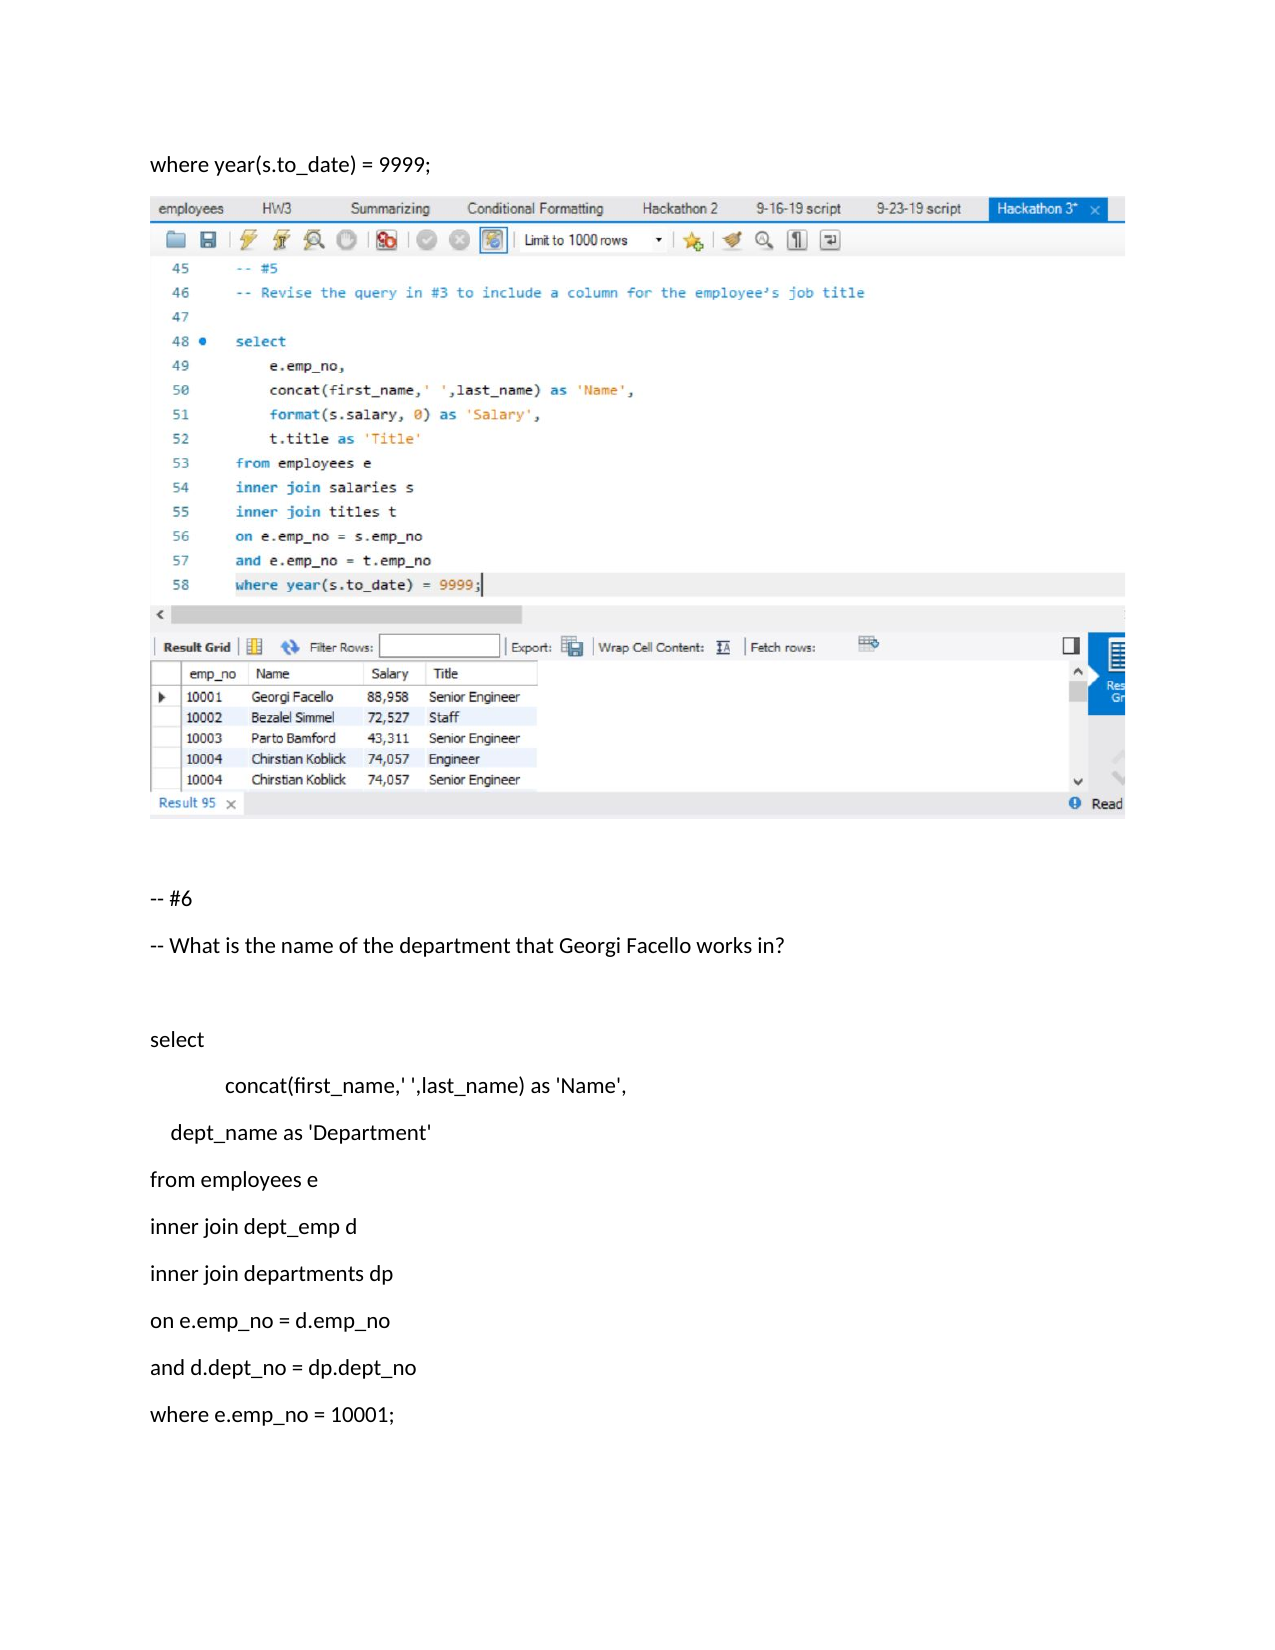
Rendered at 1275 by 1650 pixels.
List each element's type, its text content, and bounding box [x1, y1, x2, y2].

text concat(first_name,' ',last_name) as 'Name', [150, 1072, 1125, 1099]
text -- #6 [150, 884, 1125, 912]
text inner join departments dp [150, 1259, 1125, 1287]
text on e.emp_no = d.emp_no [150, 1306, 1125, 1334]
text where year(s.to_date) = 9999; [150, 150, 1125, 178]
text where e.emp_no = 10001; [150, 1400, 1125, 1428]
text select [150, 1025, 1125, 1053]
text -- What is the name of the department that Georgi Facello works in? [150, 931, 1125, 959]
text inner join dept_emp d [150, 1212, 1125, 1240]
text dept_name as 'Department' [150, 1118, 1125, 1146]
picture [150, 196, 1125, 819]
text and d.dept_no = dp.dept_no [150, 1353, 1125, 1381]
text from employees e [150, 1165, 1125, 1193]
